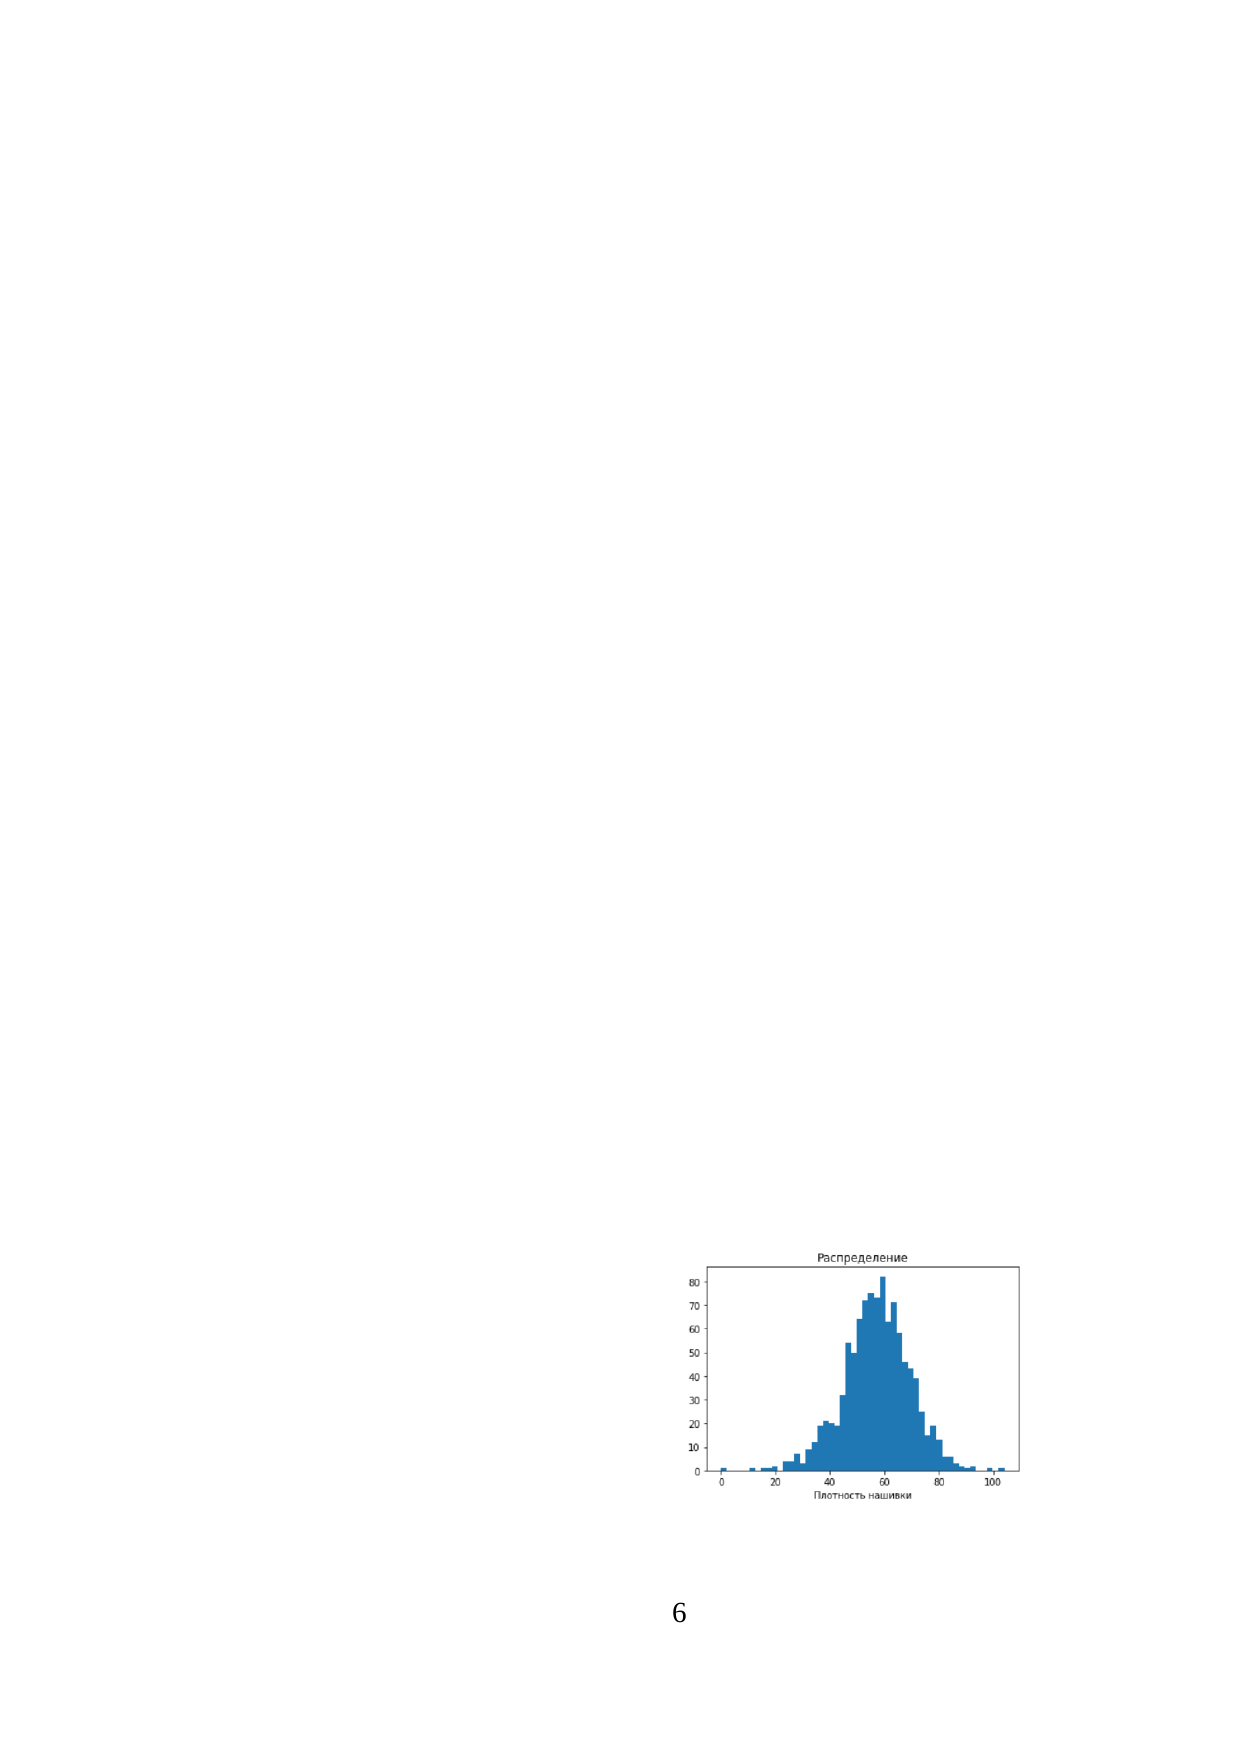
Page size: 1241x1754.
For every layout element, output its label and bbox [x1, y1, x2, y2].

picture [682, 1251, 1037, 1506]
